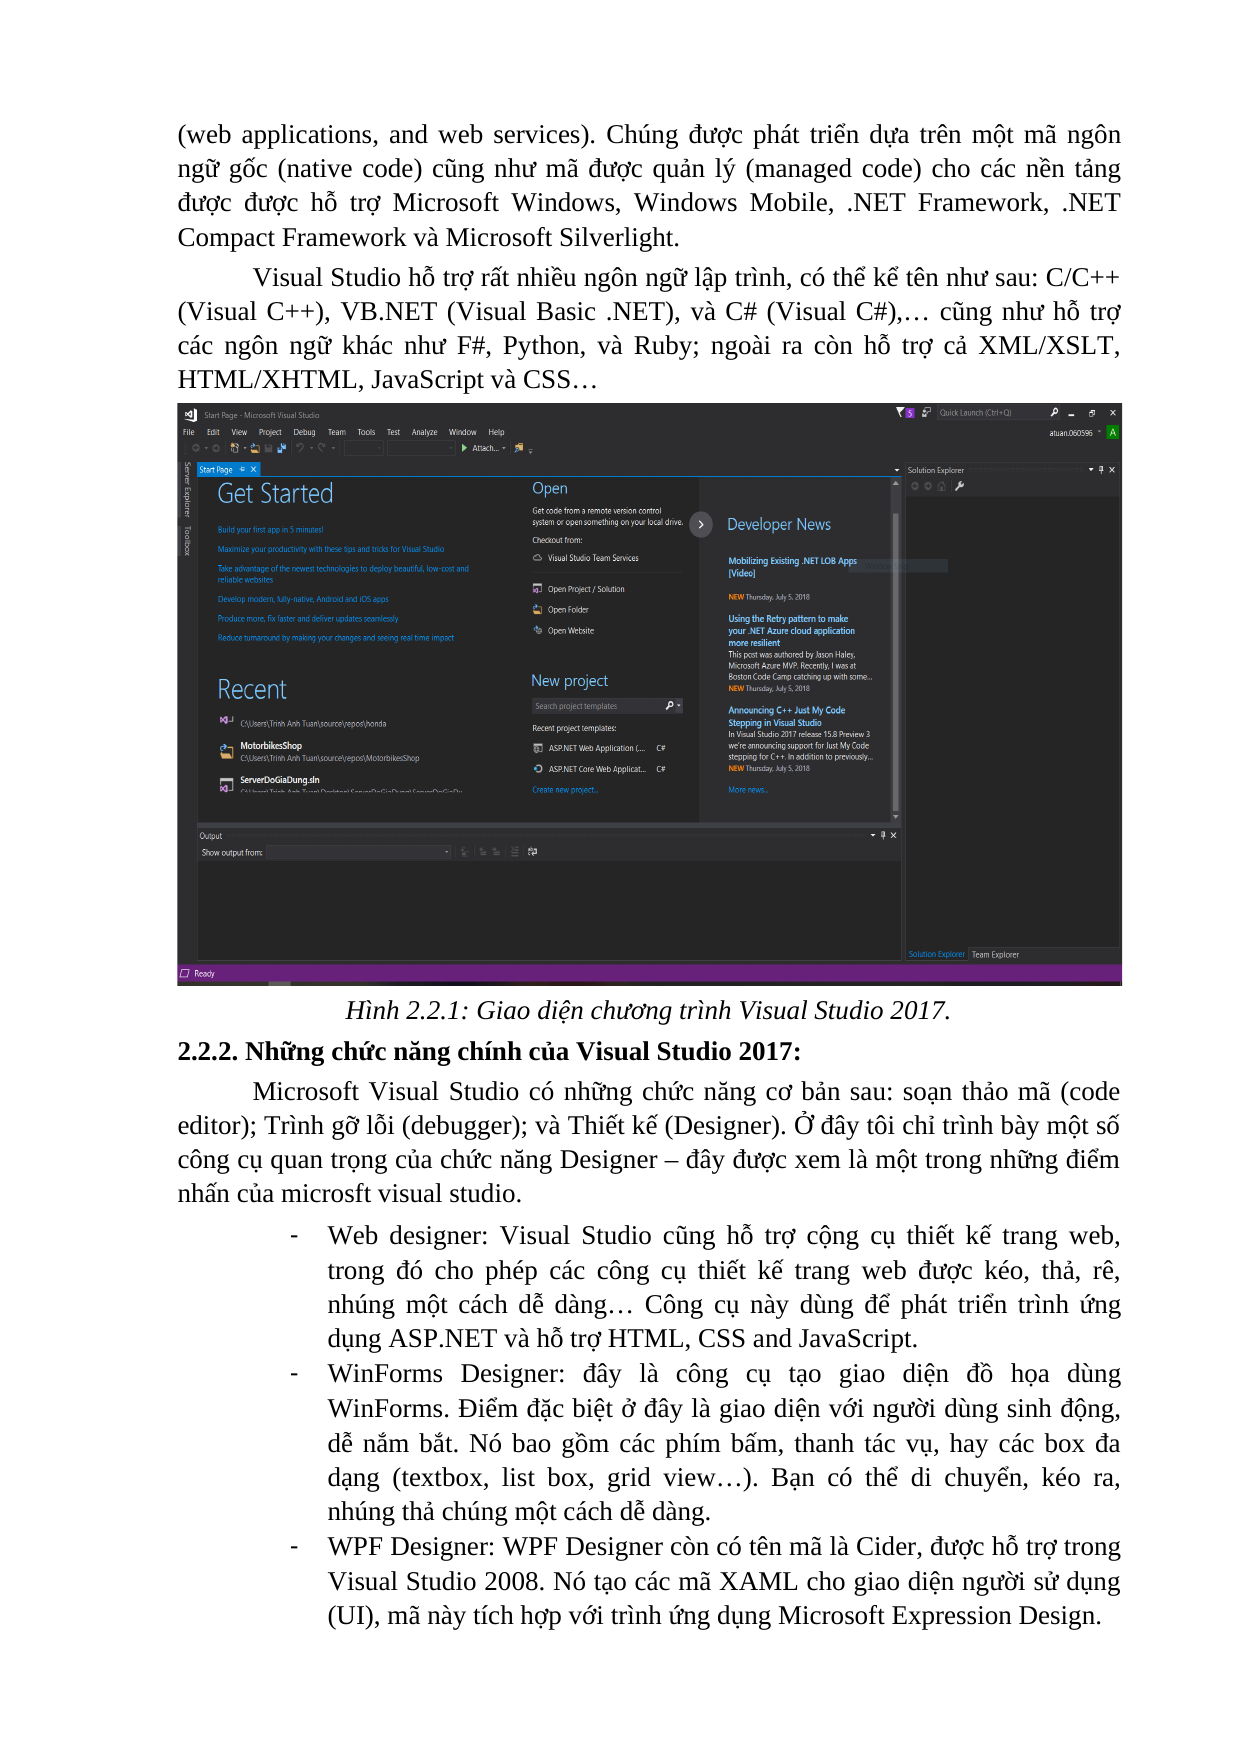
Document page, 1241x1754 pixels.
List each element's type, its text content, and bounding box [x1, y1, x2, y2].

text 2.2.2. Những chức năng chính của Visual Studio 2017: [177, 1035, 1122, 1066]
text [177, 118, 1122, 252]
list Web designer: Visual Studio cũng hỗ trợ cộng cụ thiết kế trang web, trong đó cho phép các công cụ thiết kế trang web được kéo, thả, rê, nhúng một cách dễ dàng… Công cụ này dùng để phát triển trình ứng dụng ASP.NET và hỗ trợ HTML, CSS and JavaScript. [290, 1218, 1122, 1353]
text Microsoft Visual Studio có những chức năng cơ bản sau: soạn thảo mã (code editor); Trình gỡ lỗi (debugger); và Thiết kế (Designer). Ở đây tôi chỉ trình bày một số công cụ quan trọng của chức năng Designer – đây được xem là một trong những điểm nhấn của microsft visual studio. [177, 1075, 1122, 1209]
text Hình 2.2.1: Giao diện chương trình Visual Studio 2017. [177, 994, 1122, 1025]
picture [177, 403, 1123, 986]
list WPF Designer: WPF Designer còn có tên mã là Cider, được hỗ trợ trong Visual Studio 2008. Nó tạo các mã XAML cho giao diện người sử dụng (UI), mã này tích hợp với trình ứng dụng Microsoft Expression Design. [290, 1529, 1122, 1631]
list WinForms Designer: đây là công cụ tạo giao diện đồ họa dùng WinForms. Điểm đặc biệt ở đây là giao diện với người dùng sinh động, dễ nắm bắt. Nó bao gồm các phím bấm, thanh tác vụ, hay các box đa dạng (textbox, list box, grid view…). Bạn có thể di chuyển, kéo ra, nhúng thả chúng một cách dễ dàng. [290, 1357, 1122, 1526]
text Visual Studio hỗ trợ rất nhiều ngôn ngữ lập trình, có thể kể tên như sau: C/C++ (Visual C++), VB.NET (Visual Basic .NET), và C# (Visual C#),… cũng như hỗ trợ các ngôn ngữ khác như F#, Python, và Ruby; ngoài ra còn hỗ trợ cả XML/XSLT, HTML/XHTML, JavaScript và CSS… [177, 261, 1122, 395]
